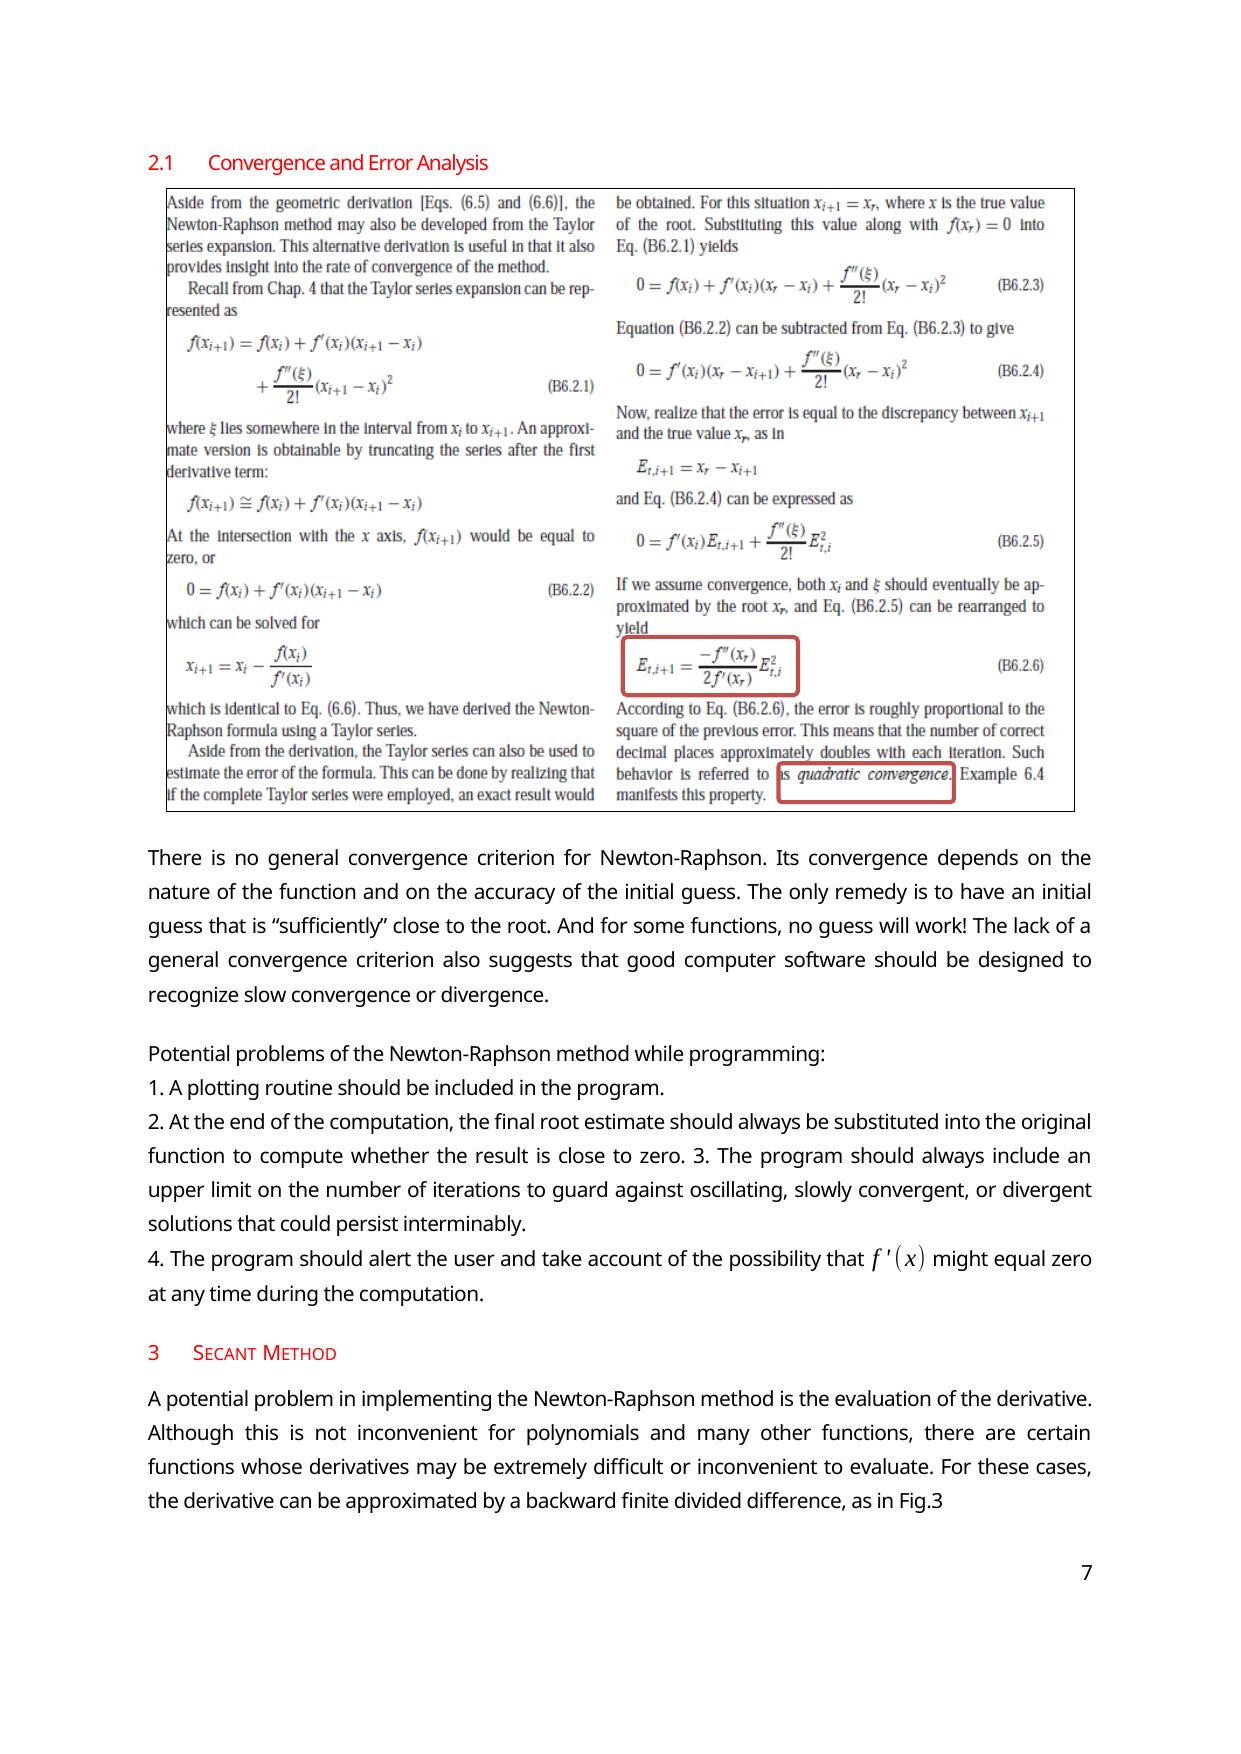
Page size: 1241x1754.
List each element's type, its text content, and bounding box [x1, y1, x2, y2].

subtitle Secant Method [148, 1338, 1092, 1366]
text 2. At the end of the computation, the final root estimate should always be substituted into the original function to compute whether the result is close to zero. 3. The program should always include an upper limit on the number of iterations to guard against oscillating, slowly convergent, or divergent solutions that could persist interminably. [148, 1107, 1092, 1237]
picture [167, 189, 1074, 811]
subtitle Convergence and Error Analysis [148, 148, 1092, 176]
text There is no general convergence criterion for Newton-Raphson. Its convergence depends on the nature of the function and on the accuracy of the initial guess. The only remedy is to have an initial guess that is “sufficiently” close to the root. And for some functions, no guess will work! The lack of a general convergence criterion also suggests that good computer software should be designed to recognize slow convergence or divergence. [148, 843, 1092, 1008]
text A potential problem in implementing the Newton-Raphson method is the evaluation of the derivative. Although this is not inconvenient for polynomials and many other functions, there are certain functions whose derivatives may be extremely difficult or inconvenient to evaluate. For these cases, the derivative can be approximated by a backward finite divided difference, as in Fig.3 [148, 1384, 1092, 1515]
text Potential problems of the Newton-Raphson method while programming: [148, 1039, 1092, 1067]
text 1. A plotting routine should be included in the program. [148, 1073, 1092, 1101]
text 4. The program should alert the user and take account of the possibility that might equal zero at any time during the computation. [148, 1243, 1092, 1307]
